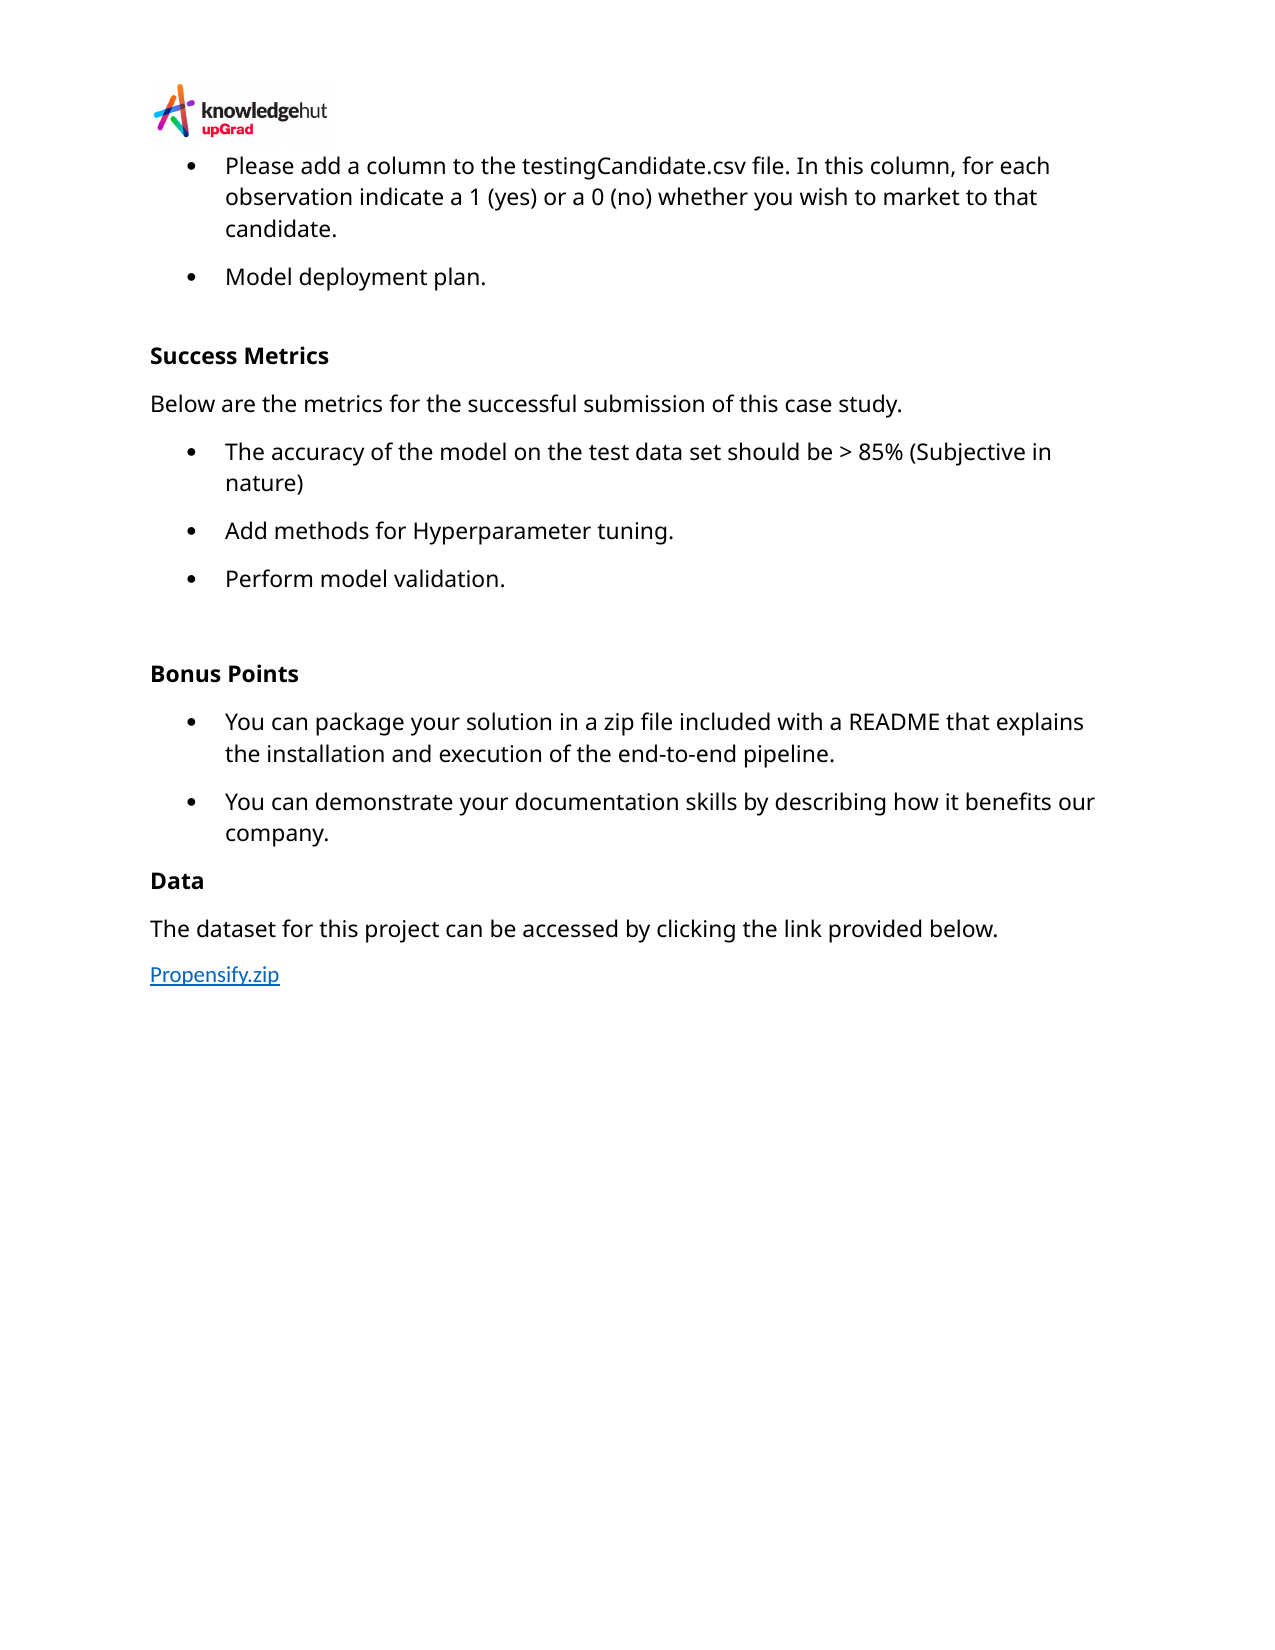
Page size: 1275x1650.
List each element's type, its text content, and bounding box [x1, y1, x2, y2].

text Bonus Points [150, 658, 1125, 689]
picture [150, 75, 338, 150]
list Please add a column to the testingCandidate.csv file. In this column, for each observation indicate a 1 (yes) or a 0 (no) whether you wish to market to that candidate. [187, 150, 1125, 244]
list Add methods for Hyperparameter tuning. [187, 514, 1125, 546]
list The accuracy of the model on the test data set should be > 85% (Subjective in nature) [187, 435, 1125, 498]
list Model deployment plan. [187, 260, 1125, 292]
text Propensify.zip [150, 960, 1125, 988]
list Perform model validation. [187, 562, 1125, 594]
text The dataset for this project can be accessed by clicking the link provided below. [150, 912, 1125, 944]
text Data [150, 864, 1125, 896]
list You can demonstrate your documentation skills by describing how it benefits our company. [187, 785, 1125, 848]
list You can package your solution in a zip file included with a README that explains the installation and execution of the end-to-end pipeline. [187, 706, 1125, 769]
text Below are the metrics for the successful submission of this case study. [150, 387, 1125, 419]
text Success Metrics [150, 308, 1125, 371]
